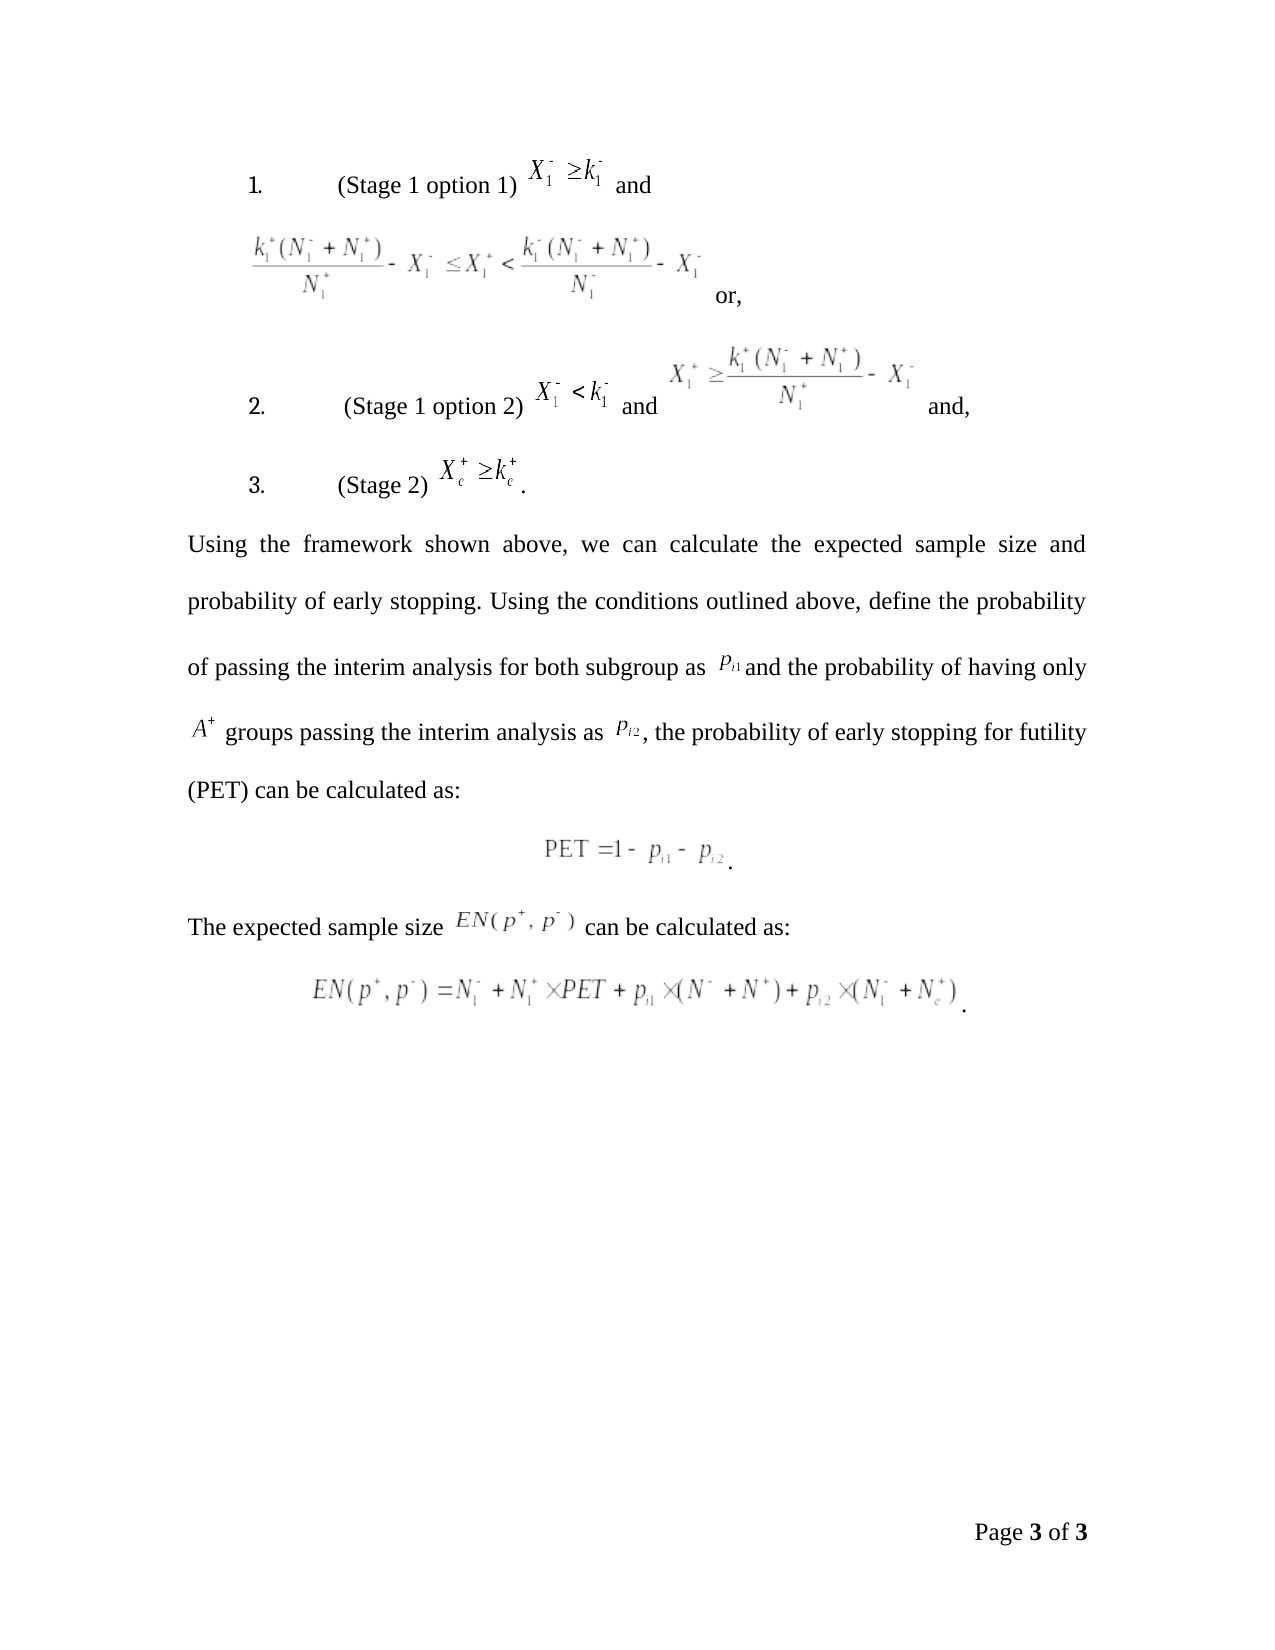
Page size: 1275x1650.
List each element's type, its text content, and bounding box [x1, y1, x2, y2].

text . [187, 969, 1087, 1018]
list (Stage 1 option 2) and and, [248, 338, 1087, 420]
list (Stage 1 option 1) and or, [248, 150, 1087, 309]
list (Stage 2) . [248, 450, 1087, 499]
text Using the framework shown above, we can calculate the expected sample size and probability of early stopping. Using the conditions outlined above, define the probability of passing the interim analysis for both subgroup as and the probability of having only groups passing the interim analysis as , the probability of early stopping for futility (PET) can be calculated as: [187, 529, 1087, 803]
text . [187, 832, 1087, 875]
text The expected sample size can be calculated as: [187, 904, 1087, 941]
